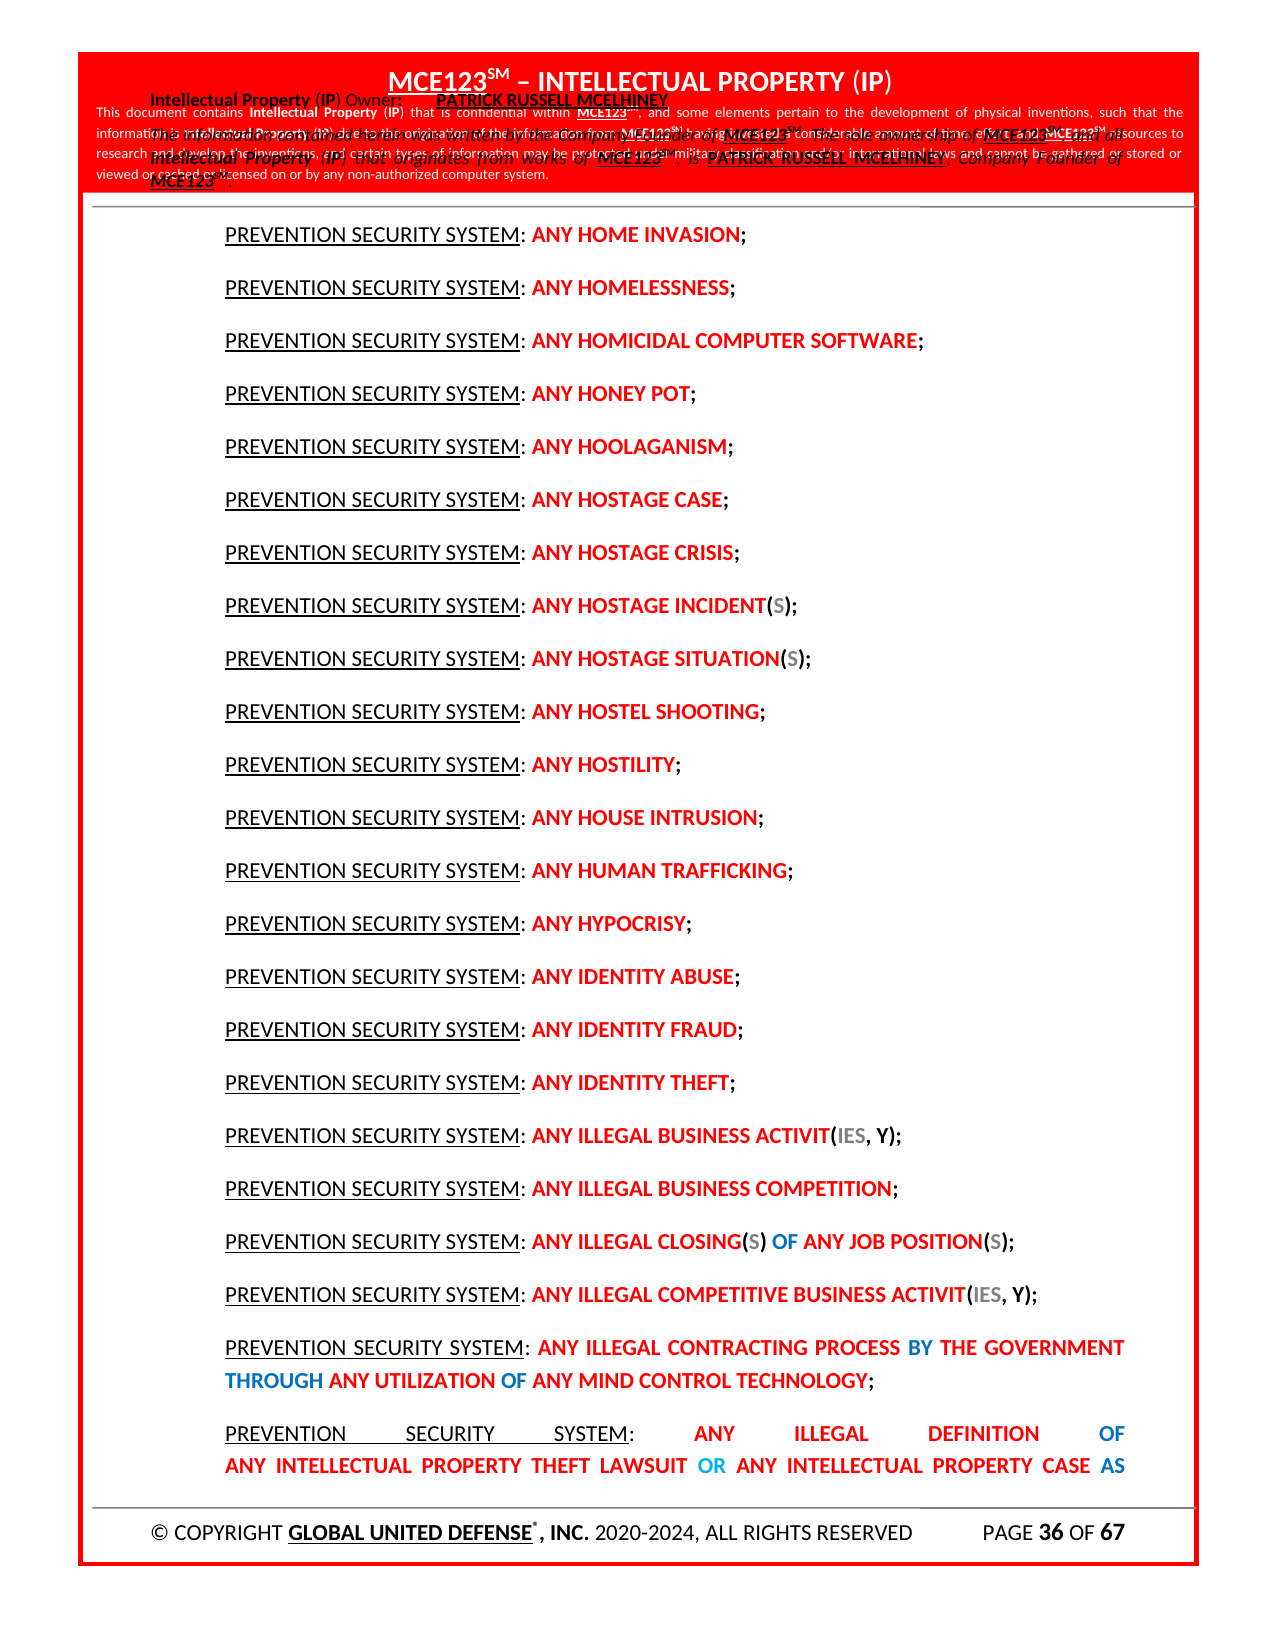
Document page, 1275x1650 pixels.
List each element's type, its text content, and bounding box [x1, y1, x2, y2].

text PREVENTION SECURITY SYSTEM: ANY HOME INVASION; [225, 220, 1125, 248]
text PREVENTION SECURITY SYSTEM: ANY ILLEGAL CONTRACTING PROCESS BY THE GOVERNMENT THROUGH ANY UTILIZATION OF ANY MIND CONTROL TECHNOLOGY; [225, 1333, 1125, 1394]
text PREVENTION SECURITY SYSTEM: ANY HONEY POT; [225, 379, 1125, 407]
text PREVENTION SECURITY SYSTEM: ANY ILLEGAL BUSINESS COMPETITION; [225, 1174, 1125, 1202]
text PREVENTION SECURITY SYSTEM: ANY HOOLAGANISM; [225, 432, 1125, 460]
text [225, 1419, 1125, 1479]
text PREVENTION SECURITY SYSTEM: ANY HOSTAGE CASE; [225, 485, 1125, 513]
text PREVENTION SECURITY SYSTEM: ANY HUMAN TRAFFICKING; [225, 856, 1125, 884]
text PREVENTION SECURITY SYSTEM: ANY IDENTITY THEFT; [225, 1068, 1125, 1096]
text PREVENTION SECURITY SYSTEM: ANY HOMELESSNESS; [225, 273, 1125, 301]
text PREVENTION SECURITY SYSTEM: ANY HOSTAGE CRISIS; [225, 538, 1125, 566]
text PREVENTION SECURITY SYSTEM: ANY ILLEGAL BUSINESS ACTIVIT(IES, Y); [225, 1121, 1125, 1149]
text PREVENTION SECURITY SYSTEM: ANY HOUSE INTRUSION; [225, 803, 1125, 831]
text PREVENTION SECURITY SYSTEM: ANY ILLEGAL CLOSING(S) OF ANY JOB POSITION(S); [225, 1227, 1125, 1256]
text PREVENTION SECURITY SYSTEM: ANY HYPOCRISY; [225, 909, 1125, 937]
text PREVENTION SECURITY SYSTEM: ANY HOSTILITY; [225, 750, 1125, 778]
text PREVENTION SECURITY SYSTEM: ANY IDENTITY FRAUD; [225, 1015, 1125, 1043]
text PREVENTION SECURITY SYSTEM: ANY IDENTITY ABUSE; [225, 962, 1125, 990]
text PREVENTION SECURITY SYSTEM: ANY HOSTEL SHOOTING; [225, 697, 1125, 725]
text PREVENTION SECURITY SYSTEM: ANY HOSTAGE INCIDENT(S); [225, 591, 1125, 619]
text PREVENTION SECURITY SYSTEM: ANY ILLEGAL COMPETITIVE BUSINESS ACTIVIT(IES, Y); [225, 1281, 1125, 1308]
text PREVENTION SECURITY SYSTEM: ANY HOMICIDAL COMPUTER SOFTWARE; [225, 326, 1125, 354]
text PREVENTION SECURITY SYSTEM: ANY HOSTAGE SITUATION(S); [225, 644, 1125, 672]
